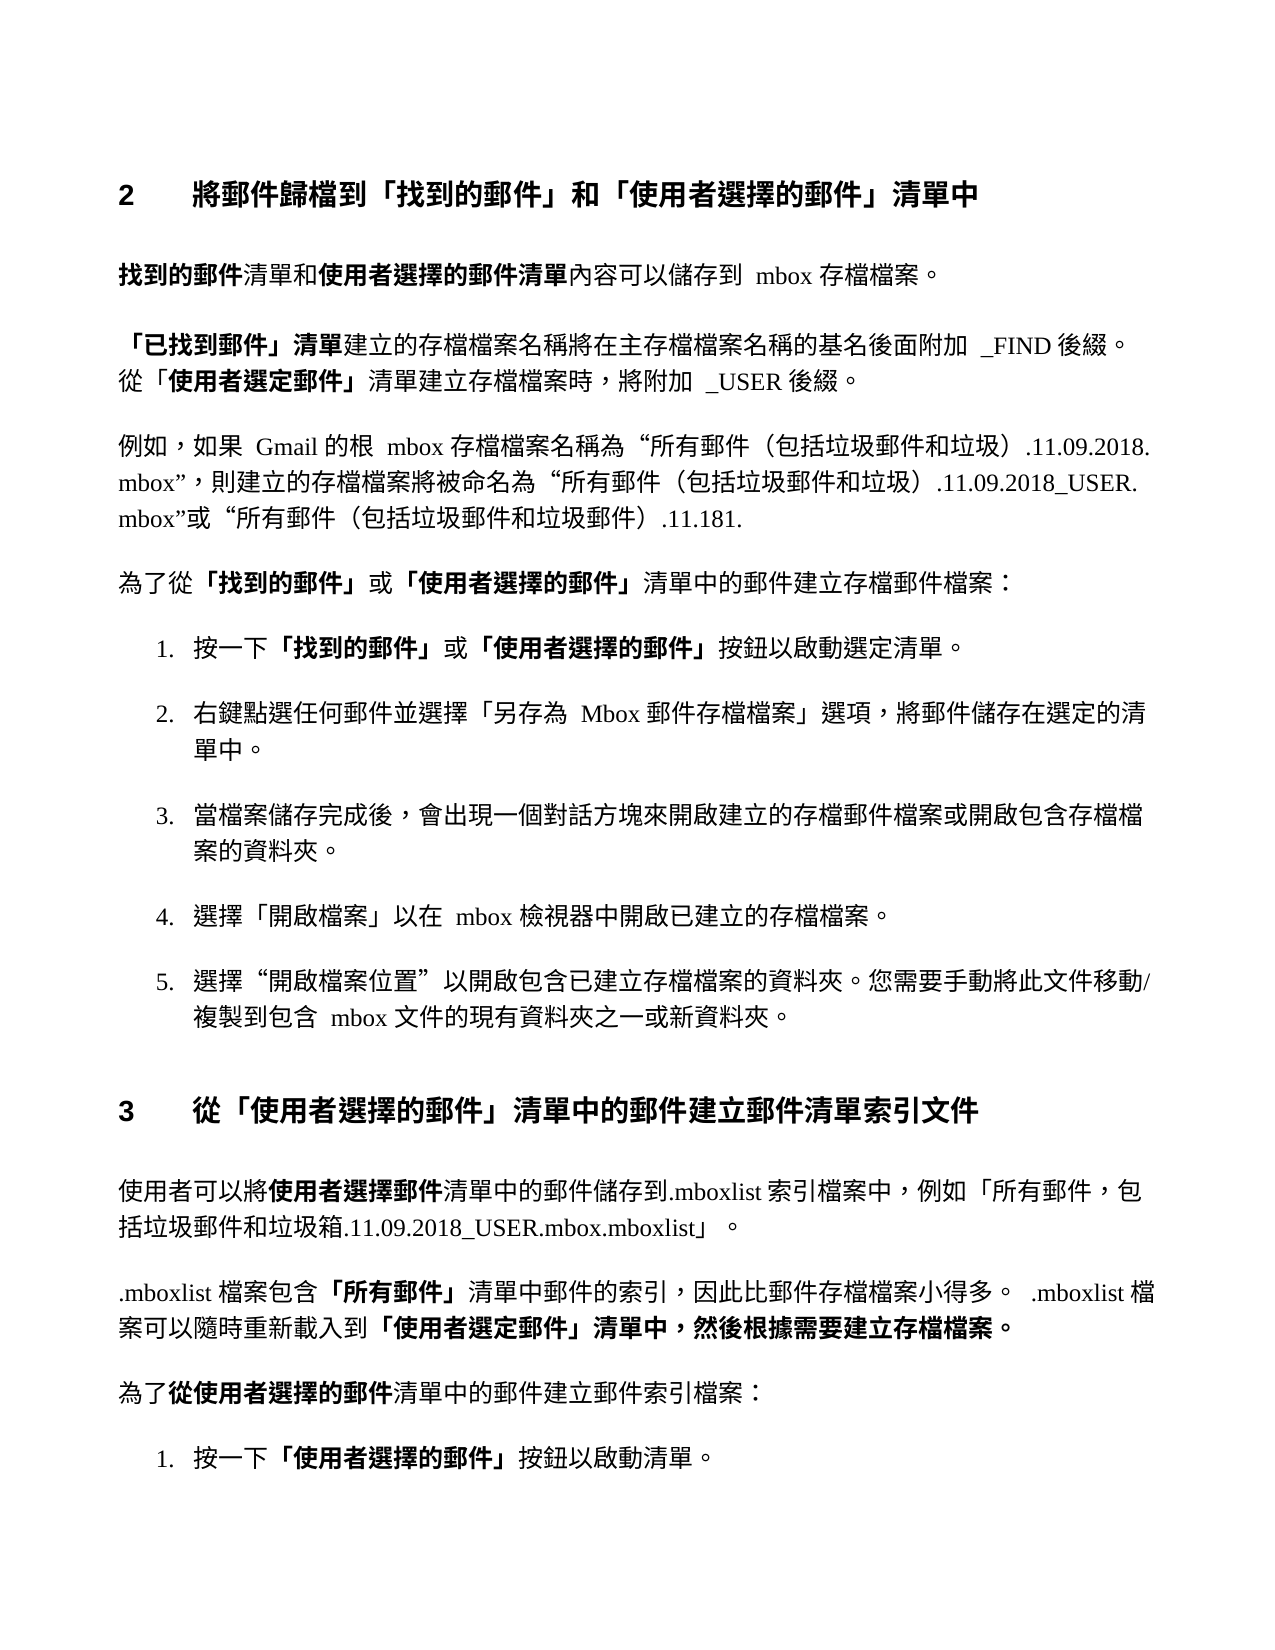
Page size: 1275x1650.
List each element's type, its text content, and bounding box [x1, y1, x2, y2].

text 為了從「找到的郵件」或「使用者選擇的郵件」清單中的郵件建立存檔郵件檔案： [118, 564, 1157, 600]
list 按一下「使用者選擇的郵件」按鈕以啟動清單。 [156, 1439, 1157, 1475]
text 使用者可以將使用者選擇郵件清單中的郵件儲存到.mboxlist索引檔案中，例如「所有郵件，包括垃圾郵件和垃圾箱.11.09.2018_USER.mbox.mboxlist」。 [118, 1171, 1157, 1244]
text 找到的郵件清單和使用者選擇的郵件清單內容可以儲存到 mbox 存檔檔案。 [118, 255, 1157, 292]
text 為了從使用者選擇的郵件清單中的郵件建立郵件索引檔案： [118, 1374, 1157, 1410]
list 選擇「開啟檔案」以在 mbox 檢視器中開啟已建立的存檔檔案。 [156, 896, 1157, 933]
list 右鍵點選任何郵件並選擇「另存為 Mbox 郵件存檔檔案」選項，將郵件儲存在選定的清單中。 [156, 694, 1157, 766]
text 「已找到郵件」清單建立的存檔檔案名稱將在主存檔檔案名稱的基名後面附加 _FIND 後綴。從「使用者選定郵件」清單建立存檔檔案時，將附加 _USER 後綴。 [118, 325, 1157, 398]
list 按一下「找到的郵件」或「使用者選擇的郵件」按鈕以啟動選定清單。 [156, 629, 1157, 665]
subtitle 將郵件歸檔到「找到的郵件」和「使用者選擇的郵件」清單中 [118, 172, 1157, 214]
text .mboxlist 檔案包含「所有郵件」清單中郵件的索引，因此比郵件存檔檔案小得多。 .mboxlist 檔案可以隨時重新載入到「使用者選定郵件」清單中，然後根據需要建立存檔檔案。 [118, 1272, 1157, 1345]
list 當檔案儲存完成後，會出現一個對話方塊來開啟建立的存檔郵件檔案或開啟包含存檔檔案的資料夾。 [156, 795, 1157, 868]
text 例如，如果 Gmail 的根 mbox 存檔檔案名稱為“所有郵件（包括垃圾郵件和垃圾）.11.09.2018.mbox”，則建立的存檔檔案將被命名為“所有郵件（包括垃圾郵件和垃圾）.11.09.2018_USER.mbox”或“所有郵件（包括垃圾郵件和垃圾郵件）.11.181. [118, 426, 1157, 535]
list 選擇“開啟檔案位置”以開啟包含已建立存檔檔案的資料夾。您需要手動將此文件移動/複製到包含 mbox 文件的現有資料夾之一或新資料夾。 [156, 961, 1157, 1034]
subtitle 從「使用者選擇的郵件」清單中的郵件建立郵件清單索引文件 [118, 1088, 1157, 1130]
